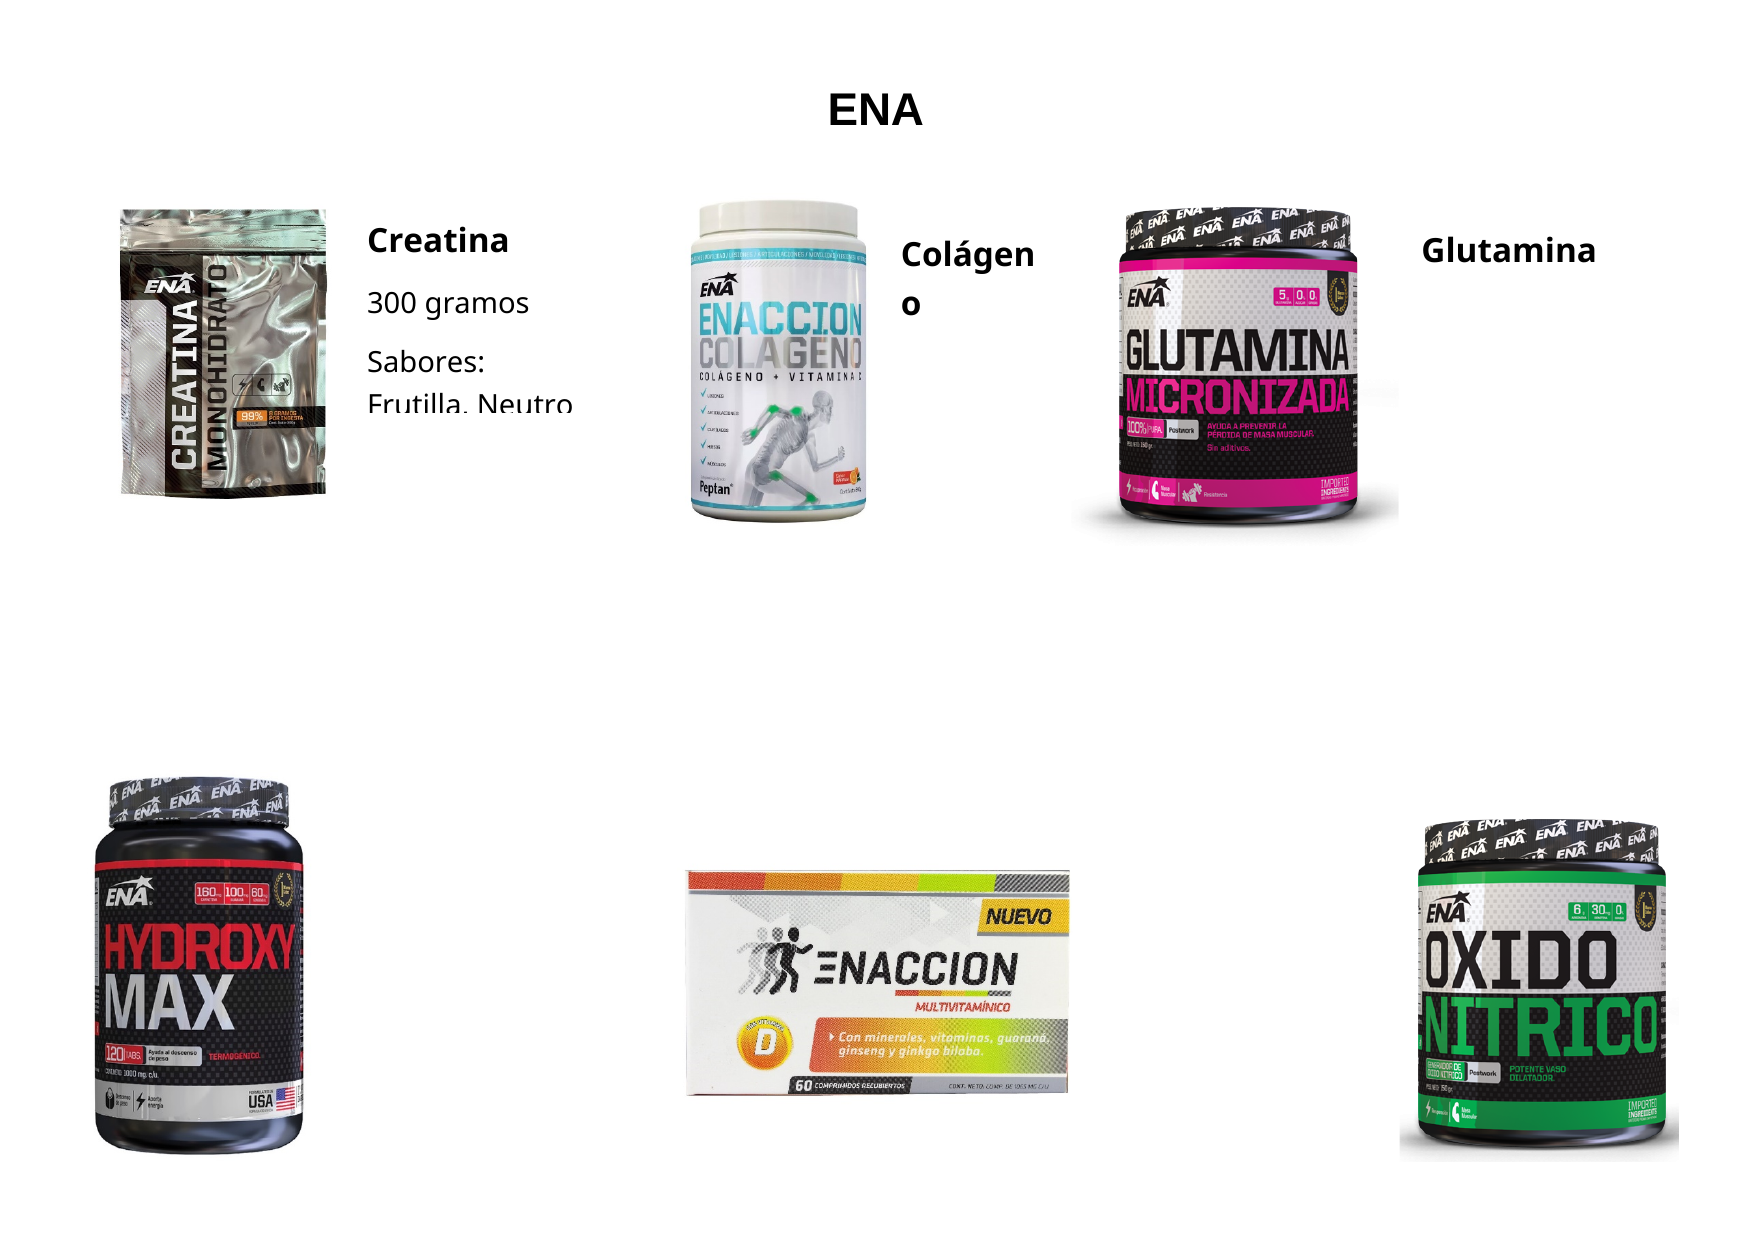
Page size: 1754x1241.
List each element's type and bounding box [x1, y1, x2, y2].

picture [668, 856, 1086, 1105]
picture [683, 190, 870, 532]
picture [1399, 801, 1679, 1162]
picture [75, 770, 334, 1161]
picture [1071, 170, 1399, 592]
picture [74, 204, 373, 502]
